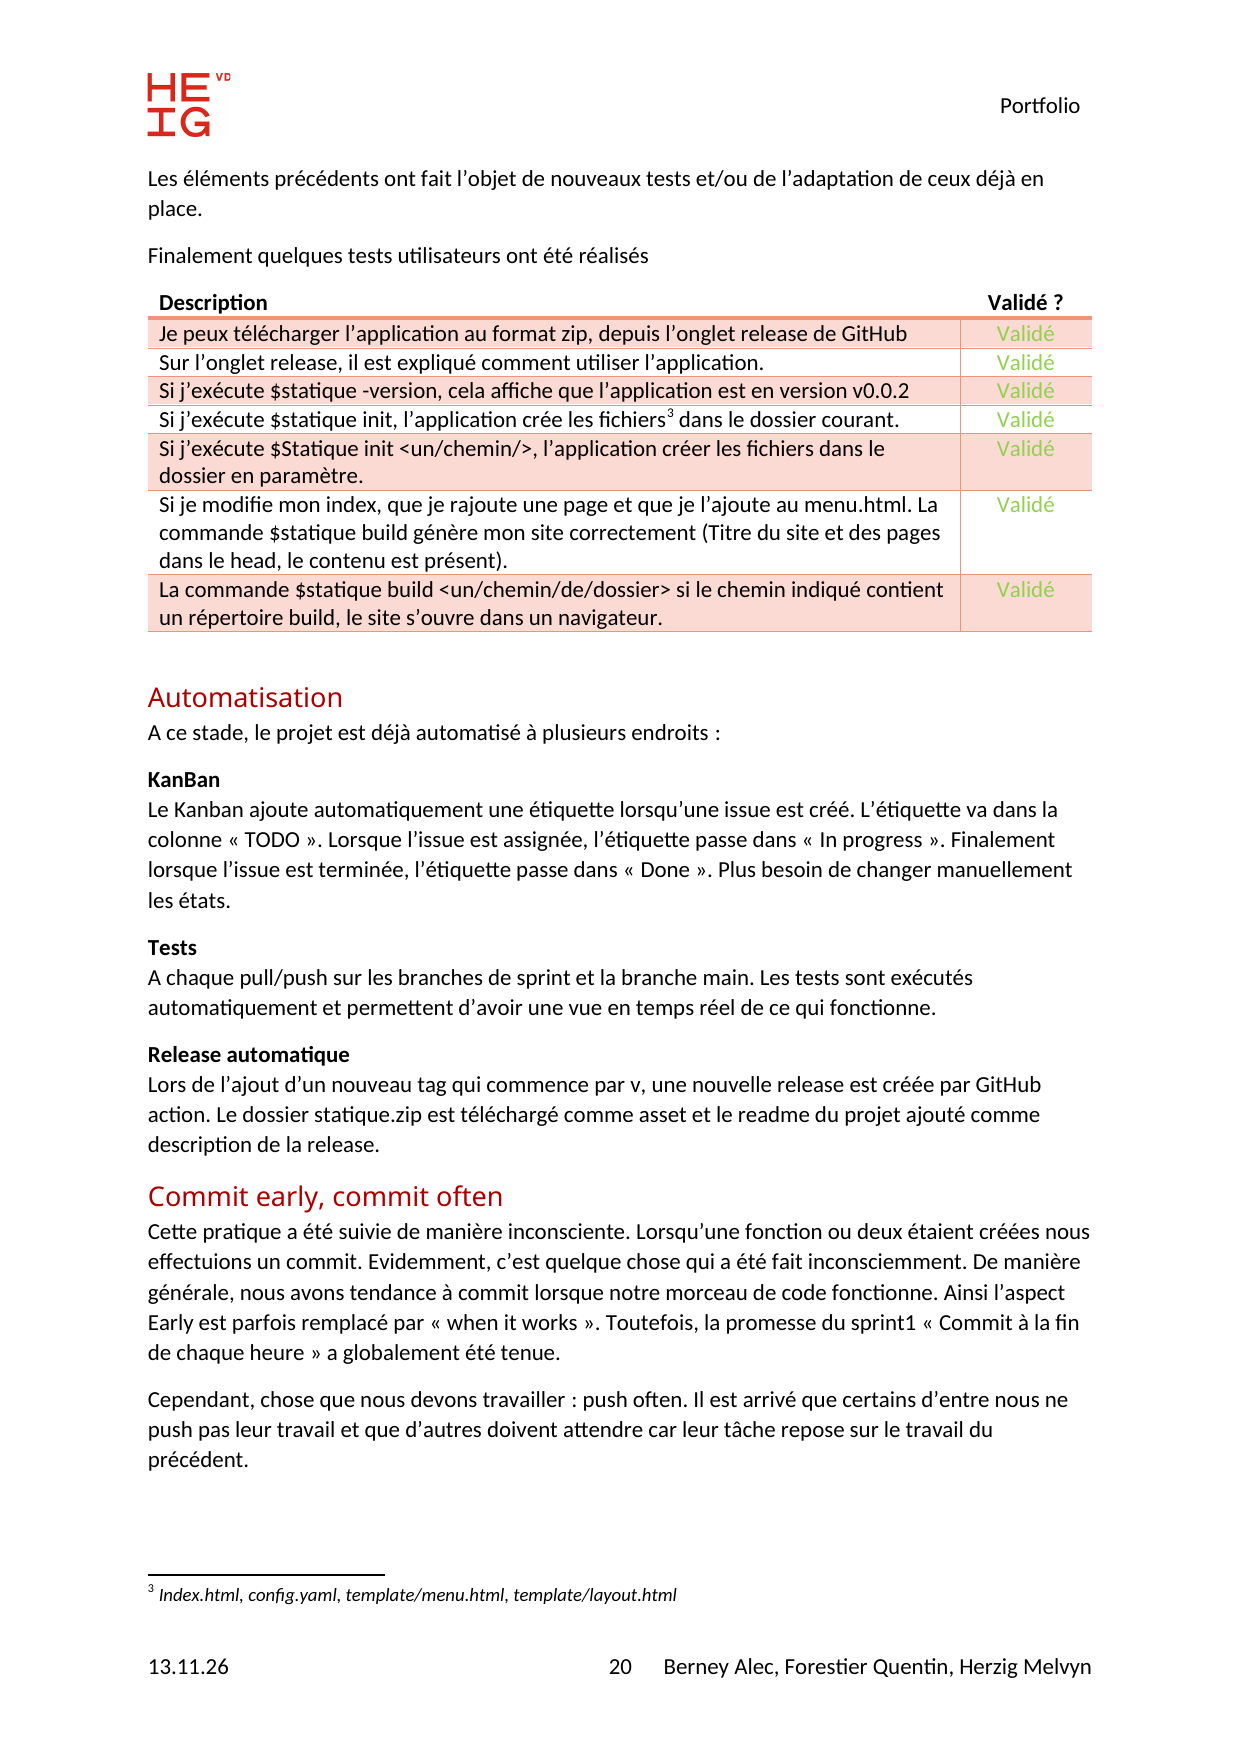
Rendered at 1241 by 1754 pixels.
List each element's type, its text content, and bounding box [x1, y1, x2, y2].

table_cell Validé [961, 406, 1092, 433]
table_cell Validé [961, 320, 1092, 347]
table_cell La commande $statique build <un/chemin/de/dossier> si le chemin indiqué contient un répertoire build, le site s’ouvre dans un navigateur. [148, 575, 960, 631]
table_cell Validé [961, 575, 1092, 631]
picture [147, 73, 231, 137]
table_cell Validé [961, 434, 1092, 490]
table_header Validé ? [960, 288, 1092, 316]
table_cell Si j’exécute $Statique init <un/chemin/>, l’application créer les fichiers dans le dossier en paramètre. [148, 434, 960, 490]
table_header Description [148, 288, 960, 316]
text Tests A chaque pull/push sur les branches de sprint et la branche main. Les tests sont exécutés automatiquement et permettent d’avoir une vue en temps réel de ce qui fonctionne. [148, 933, 1093, 1021]
text Release automatique Lors de l’ajout d’un nouveau tag qui commence par v, une nouvelle release est créée par GitHub action. Le dossier statique.zip est téléchargé comme asset et le readme du projet ajouté comme description de la release. [148, 1040, 1093, 1158]
subtitle Commit early, commit often [148, 1177, 1093, 1214]
text Les éléments précédents ont fait l’objet de nouveaux tests et/ou de l’adaptation de ceux déjà en place. [148, 164, 1093, 223]
text A ce stade, le projet est déjà automatisé à plusieurs endroits : [148, 718, 1093, 746]
text Cependant, chose que nous devons travailler : push often. Il est arrivé que certains d’entre nous ne push pas leur travail et que d’autres doivent attendre car leur tâche repose sur le travail du précédent. [148, 1385, 1093, 1473]
text KanBan Le Kanban ajoute automatiquement une étiquette lorsqu’une issue est créé. L’étiquette va dans la colonne « TODO ». Lorsque l’issue est assignée, l’étiquette passe dans « In progress ». Finalement lorsque l’issue est terminée, l’étiquette passe dans « Done ». Plus besoin de changer manuellement les états. [148, 765, 1093, 914]
subtitle Automatisation [148, 678, 1093, 715]
table_cell Sur l’onglet release, il est expliqué comment utiliser l’application. [148, 349, 960, 376]
table_cell Si j’exécute $statique init, l’application crée les fichiers dans le dossier courant. [148, 406, 960, 433]
table_cell Validé [961, 491, 1092, 574]
table_cell Validé [961, 349, 1092, 376]
table_cell Si j’exécute $statique -version, cela affiche que l’application est en version v0.0.2 [148, 377, 960, 404]
text Cette pratique a été suivie de manière inconsciente. Lorsqu’une fonction ou deux étaient créées nous effectuions un commit. Evidemment, c’est quelque chose qui a été fait inconsciemment. De manière générale, nous avons tendance à commit lorsque notre morceau de code fonctionne. Ainsi l’aspect Early est parfois remplacé par « when it works ». Toutefois, la promesse du sprint1 « Commit à la fin de chaque heure » a globalement été tenue. [148, 1217, 1093, 1366]
text Finalement quelques tests utilisateurs ont été réalisés [148, 241, 1093, 269]
table_cell Je peux télécharger l’application au format zip, depuis l’onglet release de GitHub [148, 320, 960, 347]
table_cell Validé [961, 377, 1092, 404]
